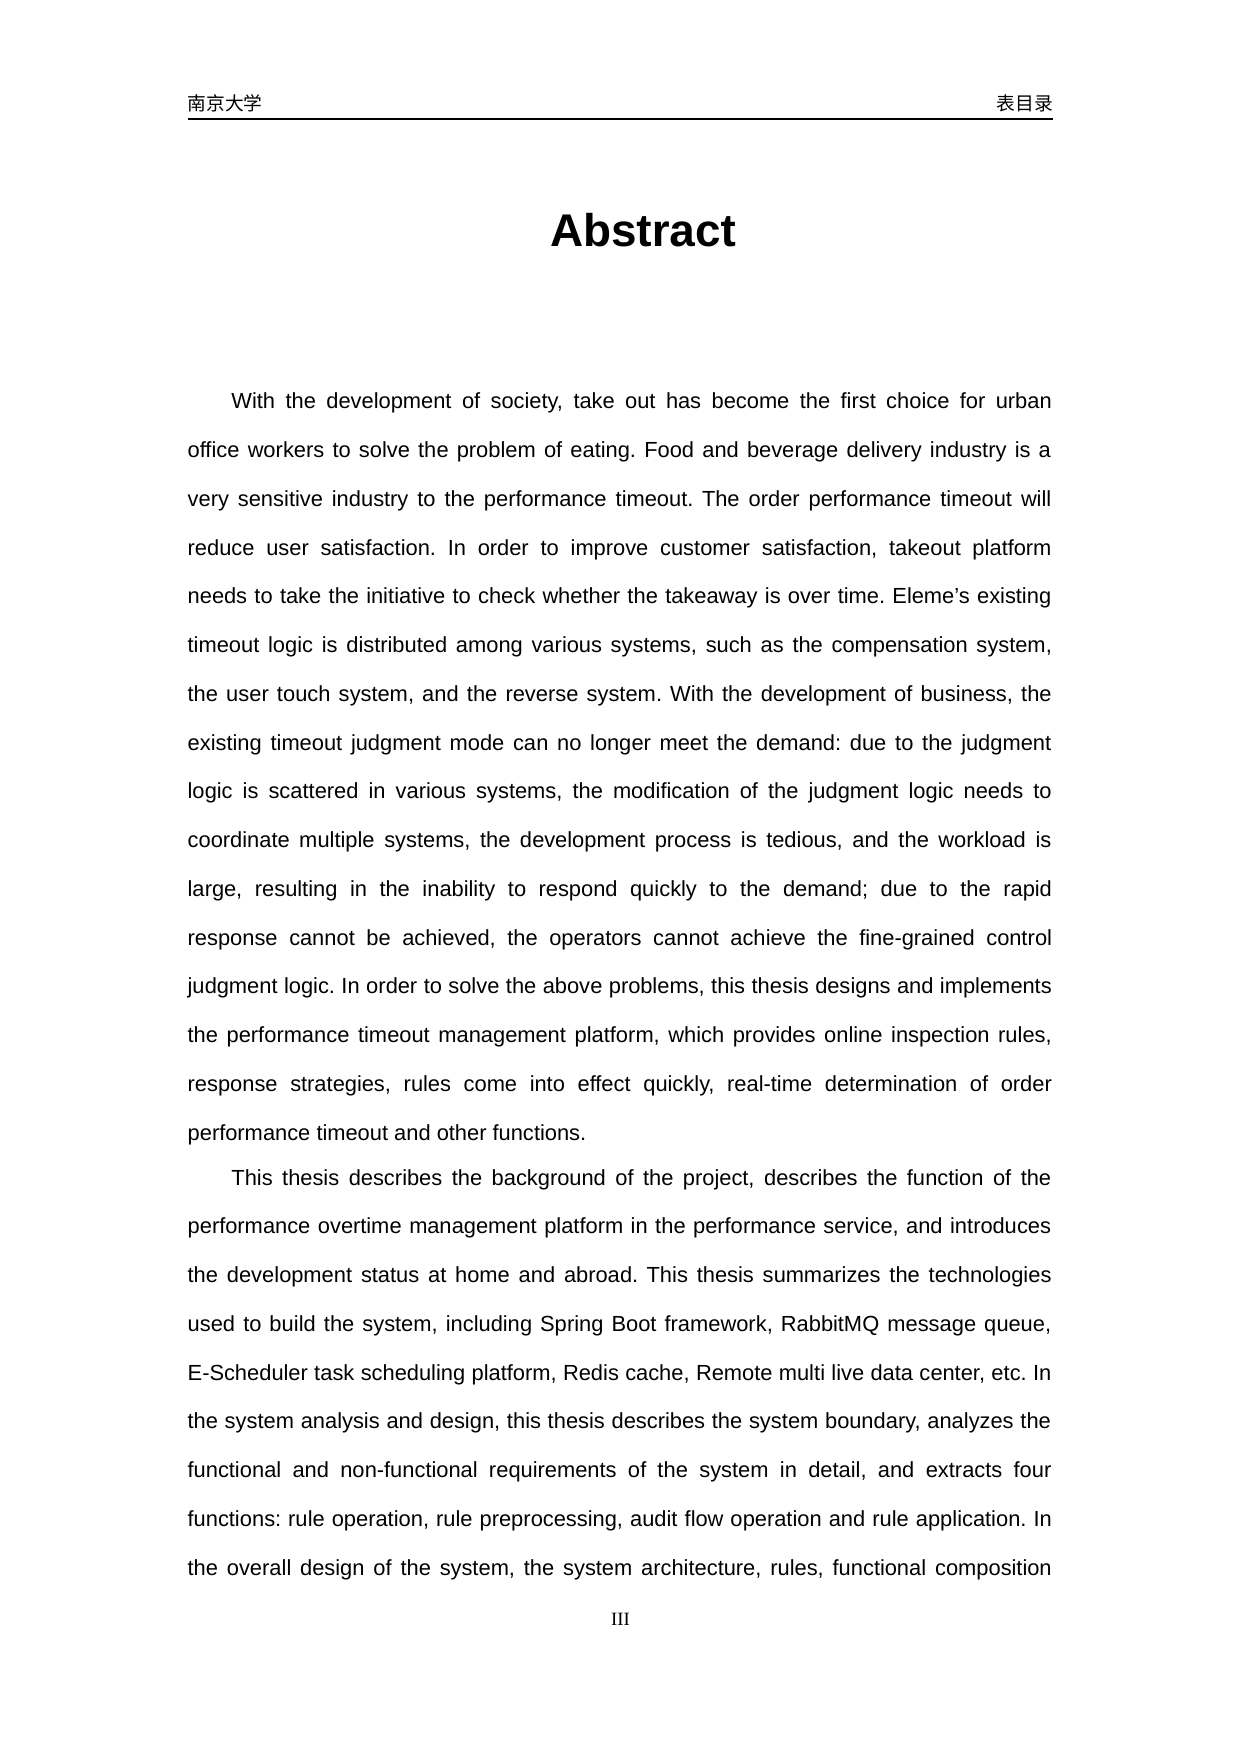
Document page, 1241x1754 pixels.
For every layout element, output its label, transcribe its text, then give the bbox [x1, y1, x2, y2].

text With the development of society, take out has become the first choice for urban office workers to solve the problem of eating. Food and beverage delivery industry is a very sensitive industry to the performance timeout. The order performance timeout will reduce user satisfaction. In order to improve customer satisfaction, takeout platform needs to take the initiative to check whether the takeaway is over time. Eleme’s existing timeout logic is distributed among various systems, such as the compensation system, the user touch system, and the reverse system. With the development of business, the existing timeout judgment mode can no longer meet the demand: due to the judgment logic is scattered in various systems, the modification of the judgment logic needs to coordinate multiple systems, the development process is tedious, and the workload is large, resulting in the inability to respond quickly to the demand; due to the rapid response cannot be achieved, the operators cannot achieve the fine-grained control judgment logic. In order to solve the above problems, this thesis designs and implements the performance timeout management platform, which provides online inspection rules, response strategies, rules come into effect quickly, real-time determination of order performance timeout and other functions. [187, 385, 1053, 1148]
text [187, 1161, 1053, 1583]
subtitle Abstract [232, 197, 1053, 262]
